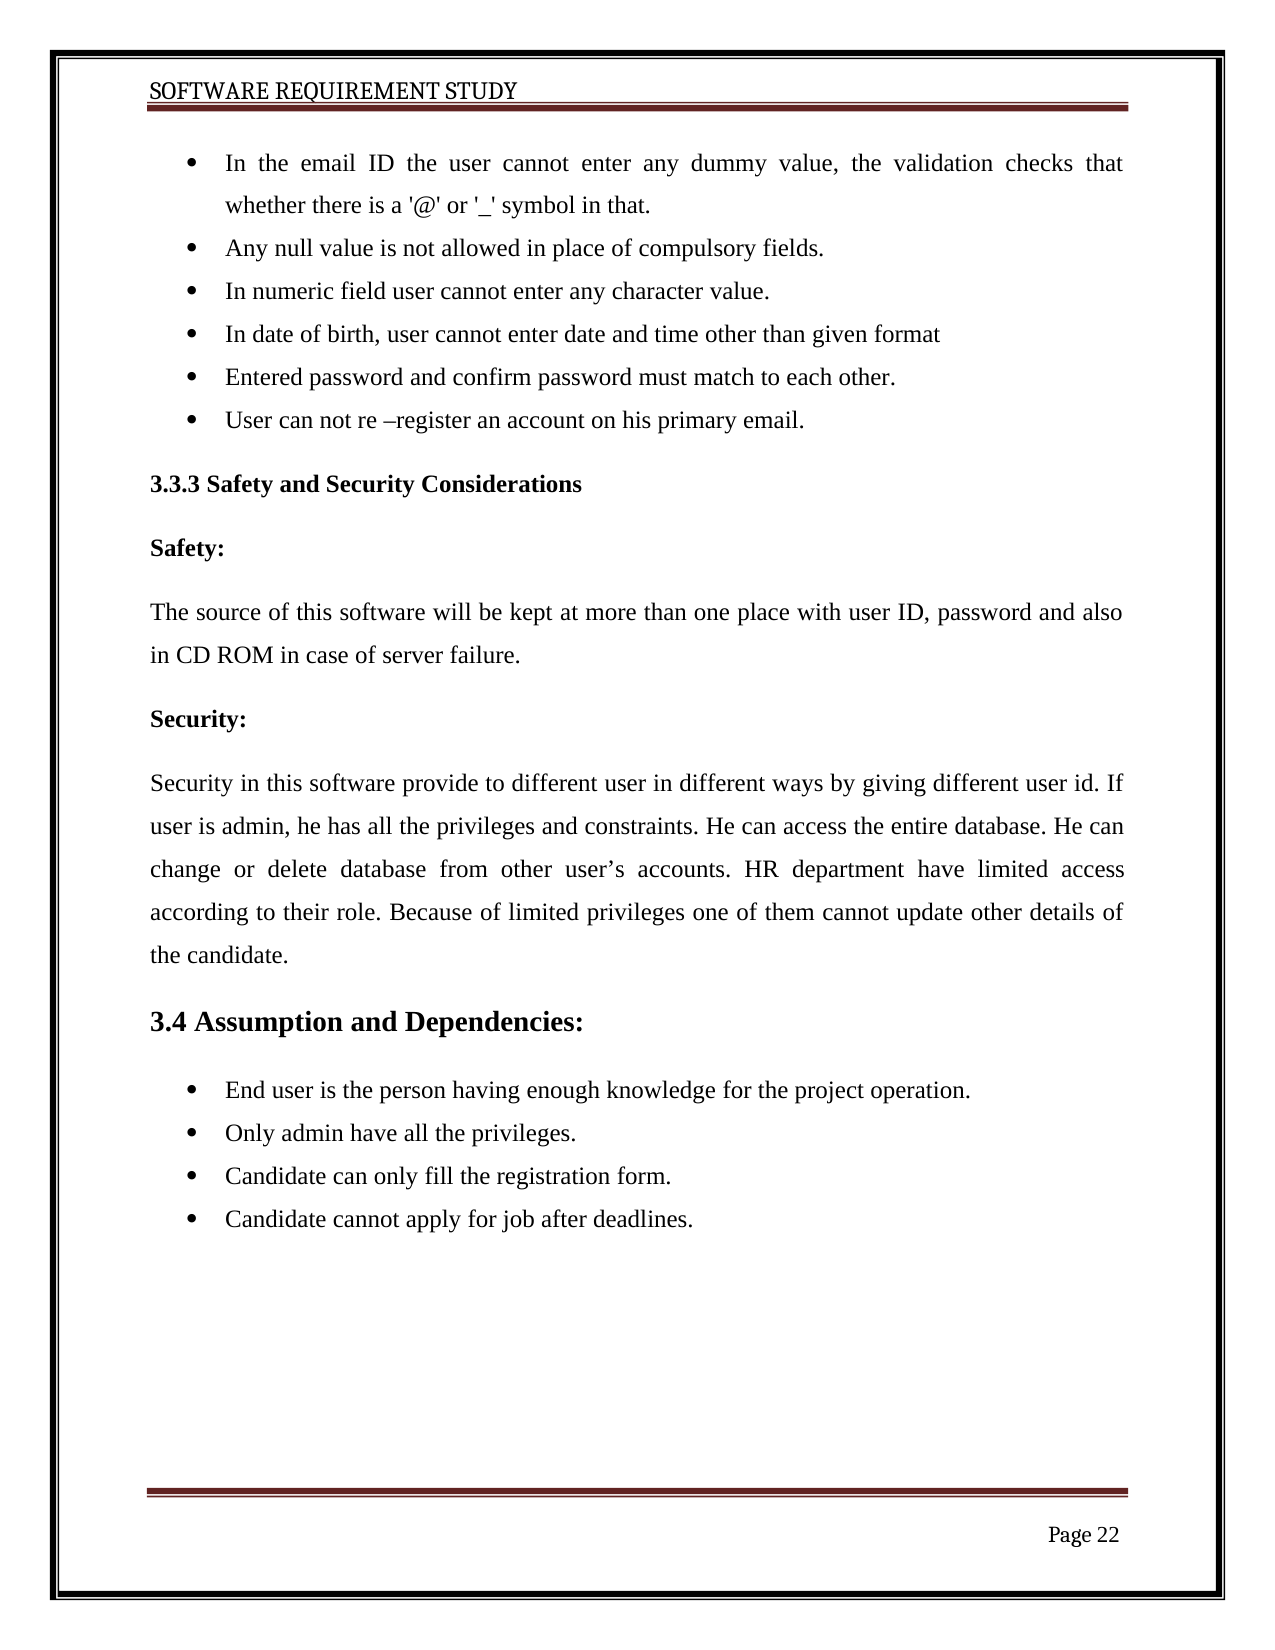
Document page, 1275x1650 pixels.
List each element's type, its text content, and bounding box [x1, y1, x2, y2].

list In numeric field user cannot enter any character value. [187, 276, 1139, 304]
subtitle Safety and Security Considerations Safety: [150, 469, 582, 562]
text Security in this software provide to different user in different ways by giving different user id. If user is admin, he has all the privileges and constraints. He can access the entire database. He can change or delete database from other user’s accounts. HR department have limited access according to their role. Because of limited privileges one of them cannot update other details of the candidate. [150, 768, 1126, 969]
list In date of birth, user cannot enter date and time other than given format [187, 319, 1139, 347]
subtitle Security: [150, 704, 1139, 733]
list Only admin have all the privileges. [187, 1118, 1139, 1147]
subtitle Assumption and Dependencies: [150, 1004, 1139, 1038]
text The source of this software will be kept at more than one place with user ID, password and also in CD ROM in case of server failure. [150, 597, 1124, 669]
list In the email ID the user cannot enter any dummy value, the validation checks that whether there is a '@' or '_' symbol in that. [187, 148, 1124, 219]
list User can not re –register an account on his primary email. [187, 405, 1139, 434]
list Candidate can only fill the registration form. [187, 1161, 1139, 1190]
list Candidate cannot apply for job after deadlines. [187, 1204, 1139, 1233]
list End user is the person having enough knowledge for the project operation. [187, 1075, 1139, 1104]
list Any null value is not allowed in place of compulsory fields. [187, 233, 1139, 261]
list Entered password and confirm password must match to each other. [187, 362, 1139, 391]
